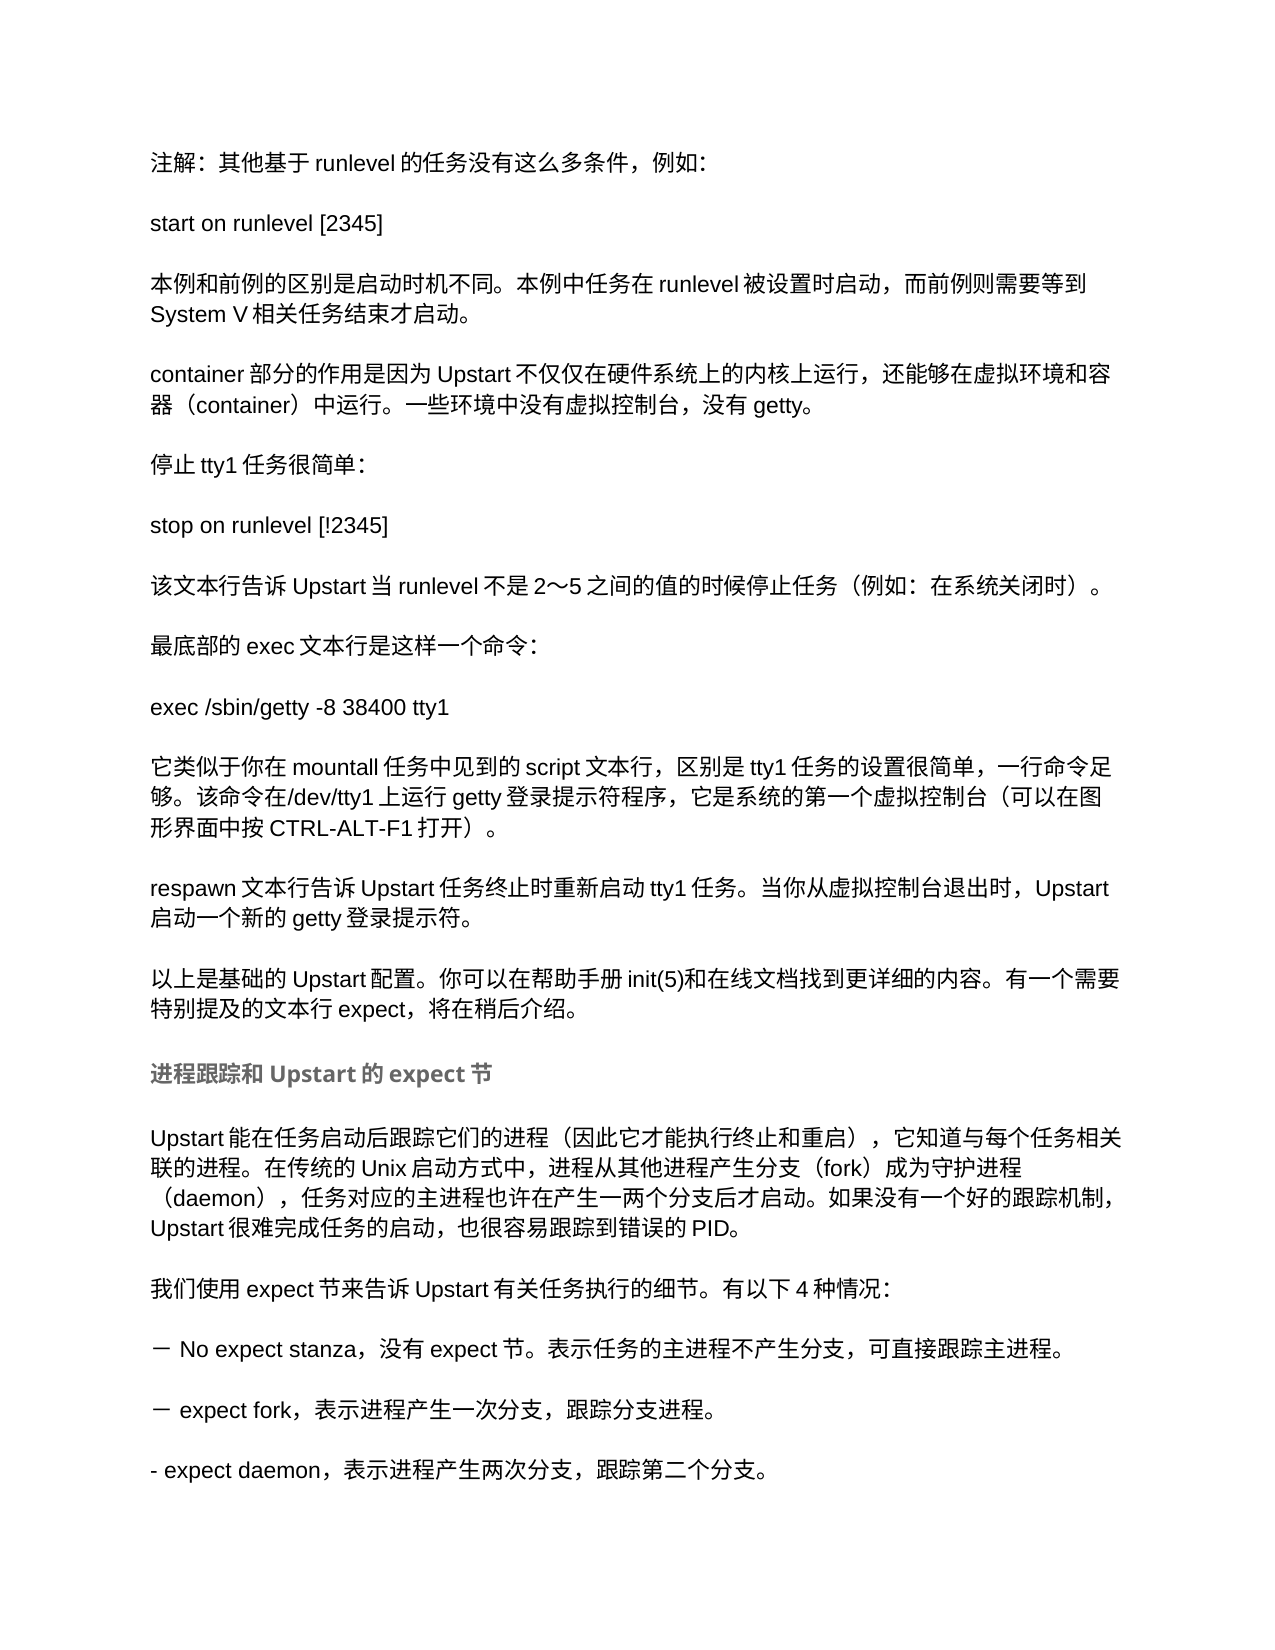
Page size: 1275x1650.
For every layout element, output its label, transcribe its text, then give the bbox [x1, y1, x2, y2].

text 它类似于你在mountall任务中见到的script文本行，区别是tty1任务的设置很简单，一行命令足够。该命令在/dev/tty1上运行getty登录提示符程序，它是系统的第一个虚拟控制台（可以在图形界面中按CTRL-ALT-F1打开）。 [150, 754, 1125, 841]
text 注解：其他基于runlevel的任务没有这么多条件，例如： [150, 150, 1125, 176]
text 以上是基础的Upstart配置。你可以在帮助手册init(5)和在线文档找到更详细的内容。有一个需要特别提及的文本行expect，将在稍后介绍。 [150, 966, 1125, 1022]
text stop on runlevel [!2345] [150, 512, 1125, 539]
text respawn文本行告诉Upstart任务终止时重新启动tty1任务。当你从虚拟控制台退出时，Upstart启动一个新的getty登录提示符。 [150, 875, 1125, 932]
text 该文本行告诉Upstart当runlevel不是2～5之间的值的时候停止任务（例如：在系统关闭时）。 [150, 573, 1125, 599]
text exec /sbin/getty -8 38400 tty1 [150, 694, 1125, 720]
text container部分的作用是因为Upstart不仅仅在硬件系统上的内核上运行，还能够在虚拟环境和容器（container）中运行。一些环境中没有虚拟控制台，没有getty。 [150, 361, 1125, 418]
text 停止tty1任务很简单： [150, 452, 1125, 478]
text － No expect stanza，没有expect节。表示任务的主进程不产生分支，可直接跟踪主进程。 [150, 1336, 1125, 1363]
text 最底部的exec文本行是这样一个命令： [150, 633, 1125, 660]
text Upstart能在任务启动后跟踪它们的进程（因此它才能执行终止和重启），它知道与每个任务相关联的进程。在传统的Unix启动方式中，进程从其他进程产生分支（fork）成为守护进程（daemon），任务对应的主进程也许在产生一两个分支后才启动。如果没有一个好的跟踪机制，Upstart很难完成任务的启动，也很容易跟踪到错误的PID。 [150, 1125, 1125, 1242]
subtitle 进程跟踪和Upstart的expect节 [150, 1056, 1125, 1089]
text 本例和前例的区别是启动时机不同。本例中任务在runlevel被设置时启动，而前例则需要等到System V相关任务结束才启动。 [150, 271, 1125, 327]
text start on runlevel [2345] [150, 210, 1125, 237]
text 我们使用expect节来告诉Upstart有关任务执行的细节。有以下4种情况： [150, 1276, 1125, 1302]
text - expect daemon，表示进程产生两次分支，跟踪第二个分支。 [150, 1457, 1125, 1483]
text － expect fork，表示进程产生一次分支，跟踪分支进程。 [150, 1397, 1125, 1423]
